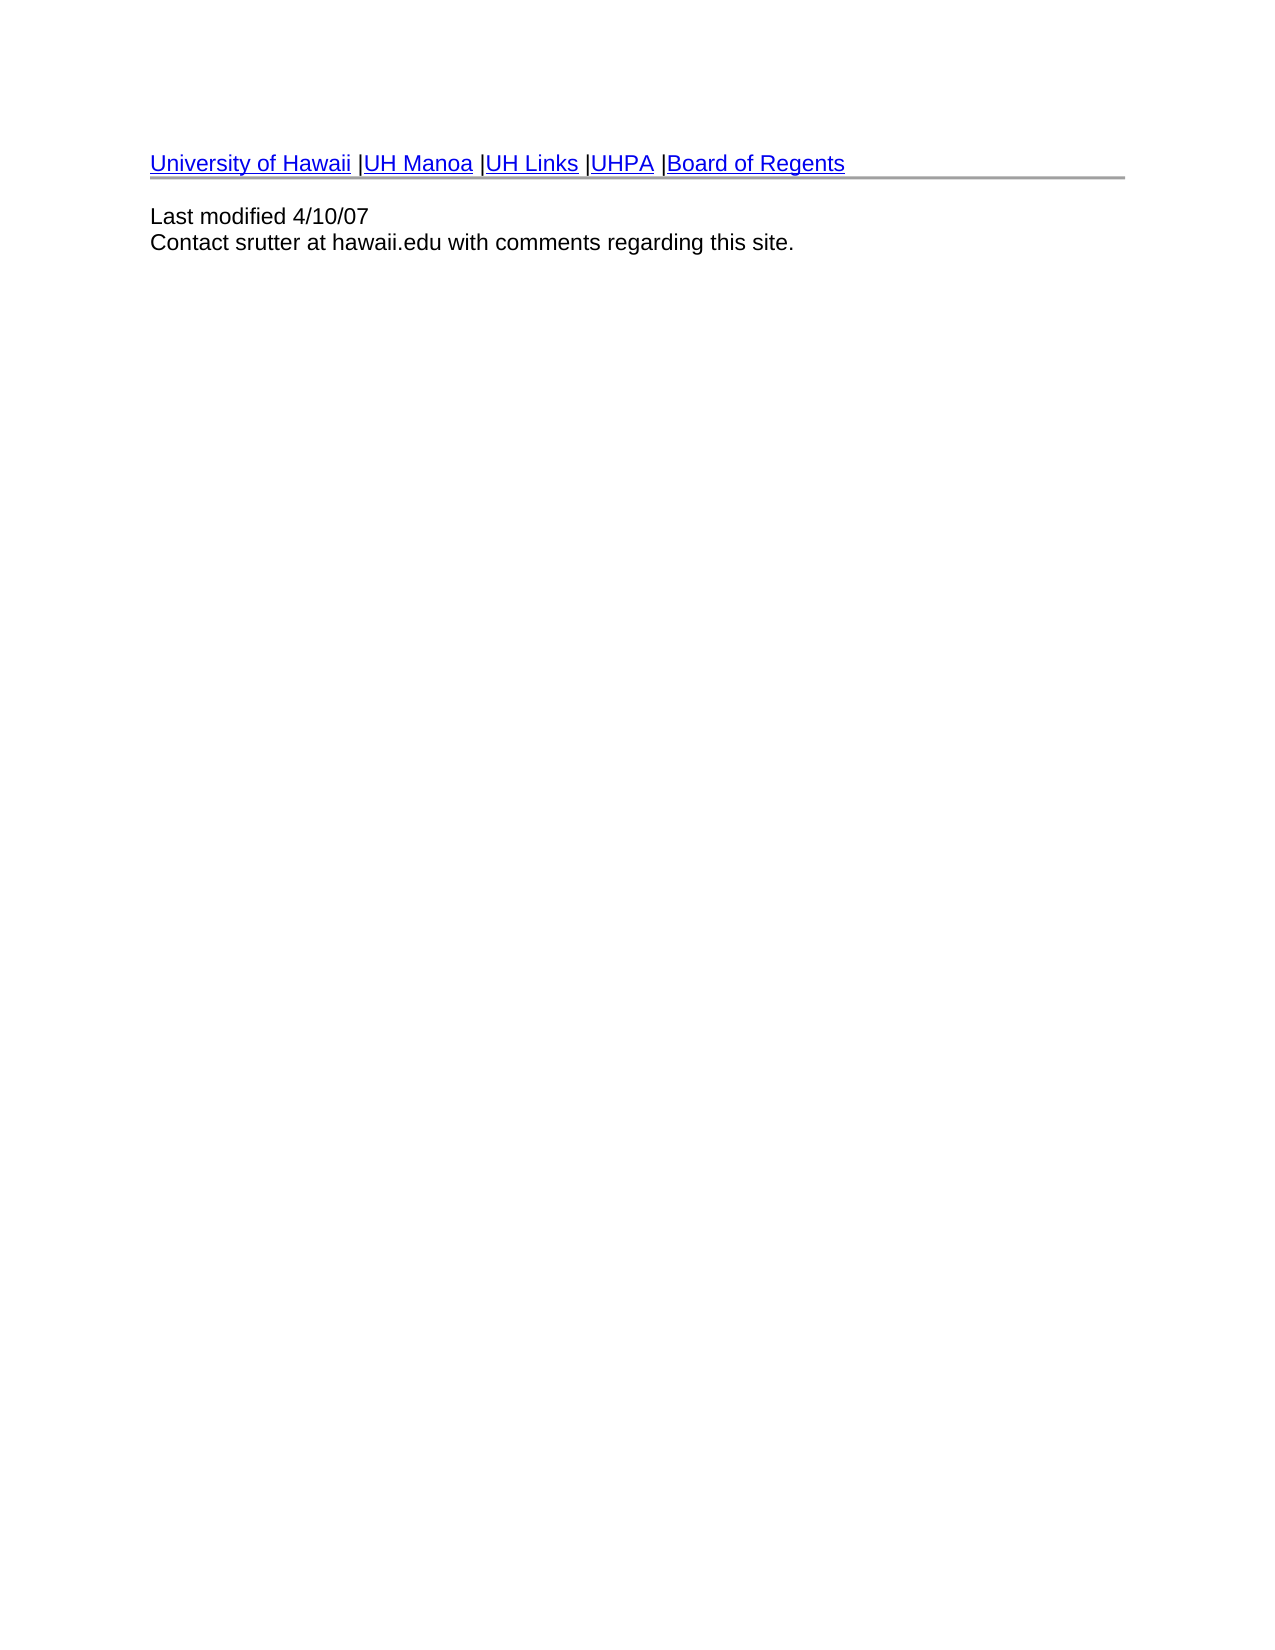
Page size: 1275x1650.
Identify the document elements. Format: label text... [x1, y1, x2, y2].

text Contact srutter at hawaii.edu with comments regarding this site. [150, 229, 1125, 255]
text University of Hawaii |UH Manoa |UH Links |UHPA |Board of Regents [150, 150, 1125, 176]
text Last modified 4/10/07 [150, 180, 1125, 229]
